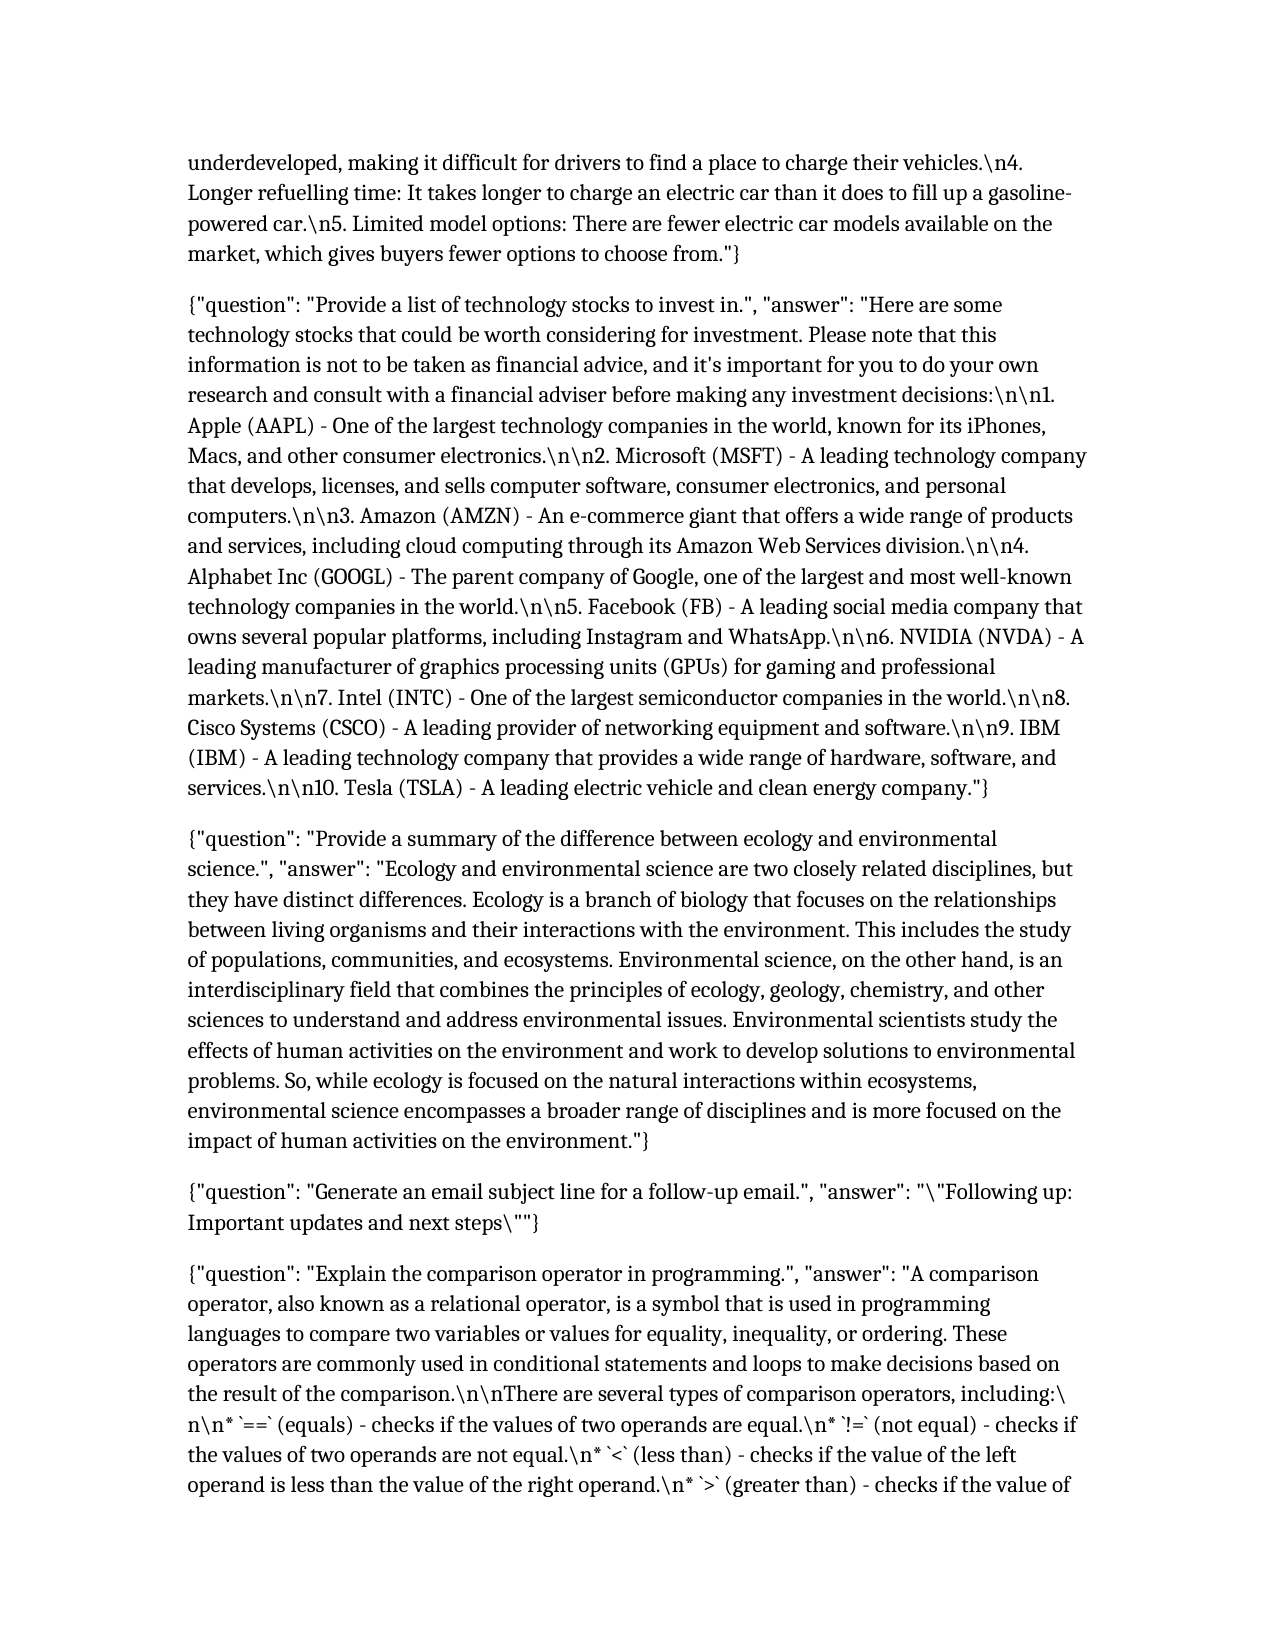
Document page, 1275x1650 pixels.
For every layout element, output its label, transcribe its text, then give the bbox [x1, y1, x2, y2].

text {"question": "Provide a summary of the difference between ecology and environmental science.", "answer": "Ecology and environmental science are two closely related disciplines, but they have distinct differences. Ecology is a branch of biology that focuses on the relationships between living organisms and their interactions with the environment. This includes the study of populations, communities, and ecosystems. Environmental science, on the other hand, is an interdisciplinary field that combines the principles of ecology, geology, chemistry, and other sciences to understand and address environmental issues. Environmental scientists study the effects of human activities on the environment and work to develop solutions to environmental problems. So, while ecology is focused on the natural interactions within ecosystems, environmental science encompasses a broader range of disciplines and is more focused on the impact of human activities on the environment."} [187, 826, 1087, 1154]
text {"question": "Provide a list of technology stocks to invest in.", "answer": "Here are some technology stocks that could be worth considering for investment. Please note that this information is not to be taken as financial advice, and it's important for you to do your own research and consult with a financial adviser before making any investment decisions:\n\n1. Apple (AAPL) - One of the largest technology companies in the world, known for its iPhones, Macs, and other consumer electronics.\n\n2. Microsoft (MSFT) - A leading technology company that develops, licenses, and sells computer software, consumer electronics, and personal computers.\n\n3. Amazon (AMZN) - An e-commerce giant that offers a wide range of products and services, including cloud computing through its Amazon Web Services division.\n\n4. Alphabet Inc (GOOGL) - The parent company of Google, one of the largest and most well-known technology companies in the world.\n\n5. Facebook (FB) - A leading social media company that owns several popular platforms, including Instagram and WhatsApp.\n\n6. NVIDIA (NVDA) - A leading manufacturer of graphics processing units (GPUs) for gaming and professional markets.\n\n7. Intel (INTC) - One of the largest semiconductor companies in the world.\n\n8. Cisco Systems (CSCO) - A leading provider of networking equipment and software.\n\n9. IBM (IBM) - A leading technology company that provides a wide range of hardware, software, and services.\n\n10. Tesla (TSLA) - A leading electric vehicle and clean energy company."} [187, 292, 1087, 801]
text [187, 150, 1087, 267]
text {"question": "Generate an email subject line for a follow-up email.", "answer": "\"Following up: Important updates and next steps\""} [187, 1179, 1087, 1236]
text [187, 1260, 1087, 1498]
